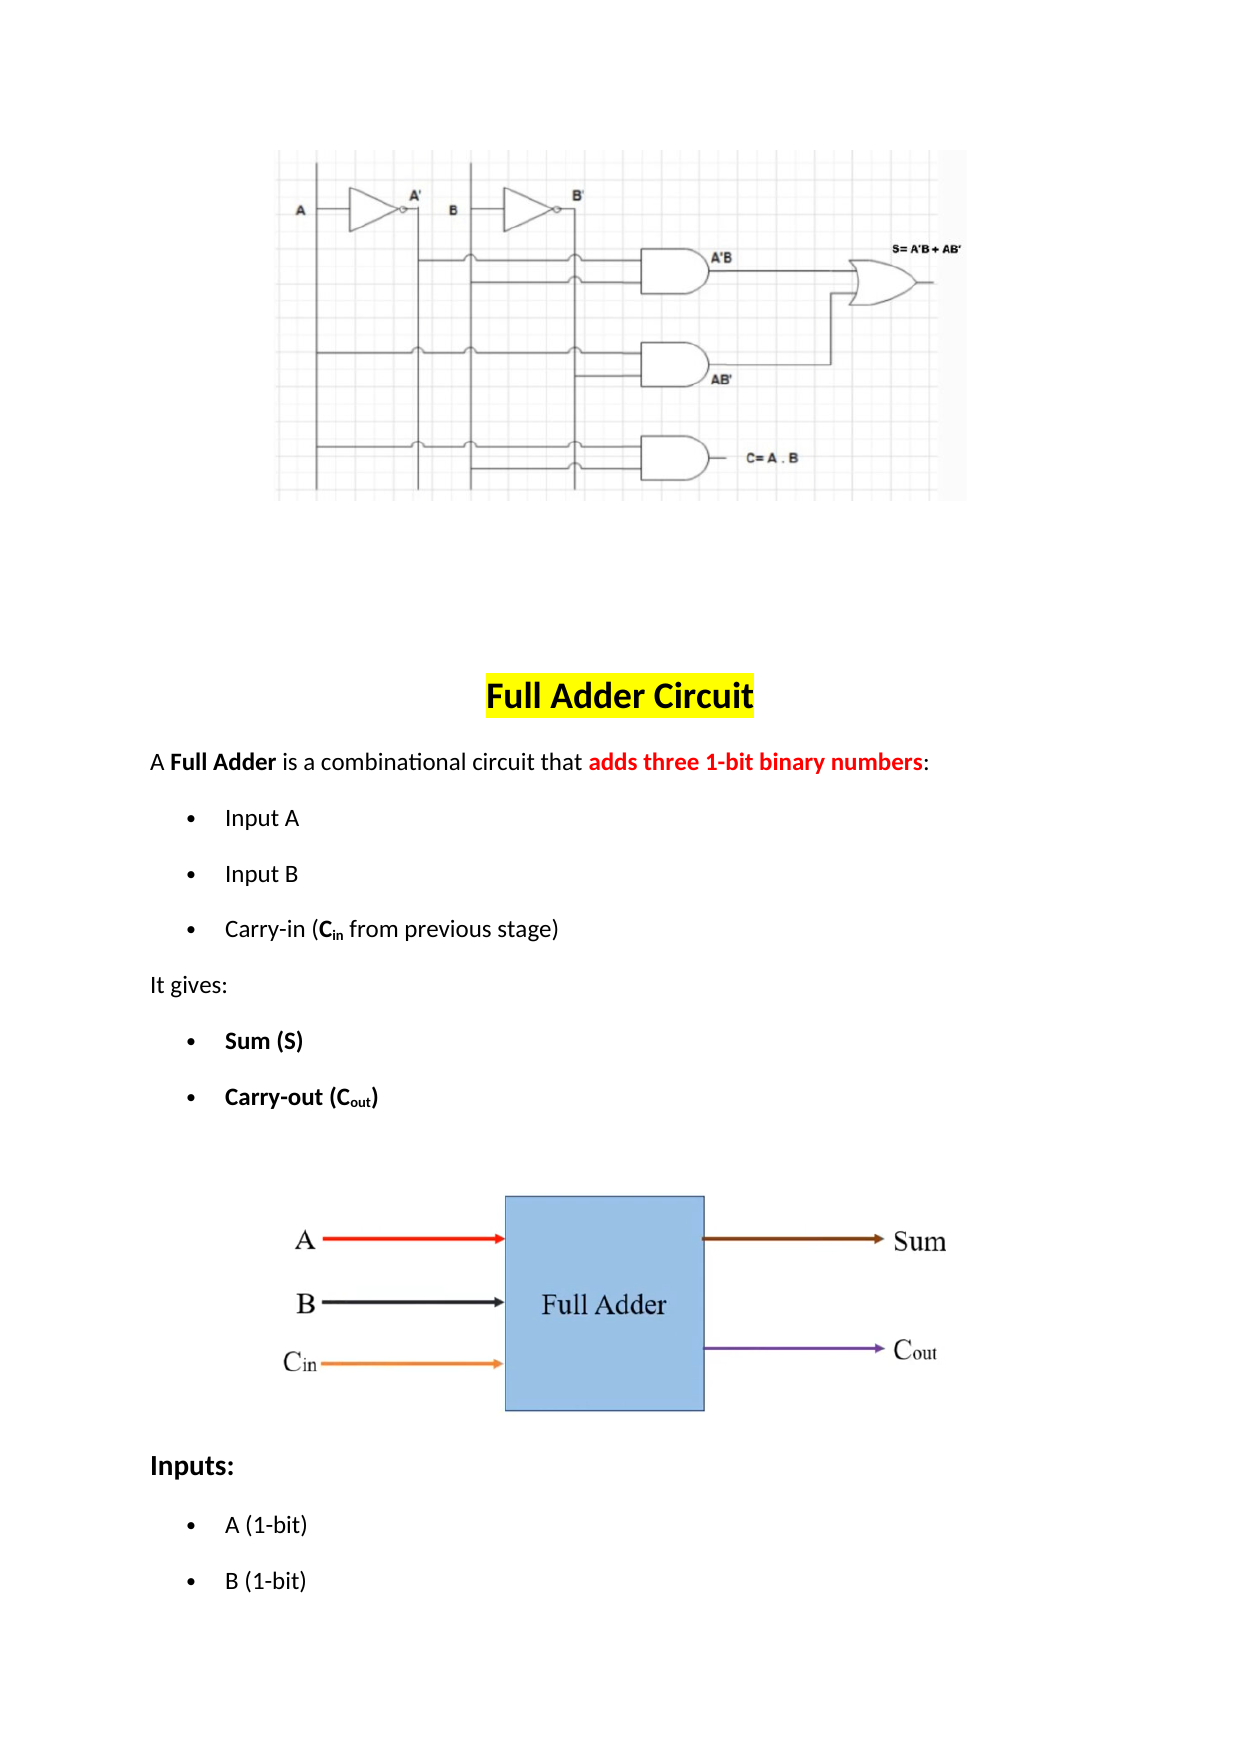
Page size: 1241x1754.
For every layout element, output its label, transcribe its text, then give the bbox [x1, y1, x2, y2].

list Sum (S) [187, 1025, 1090, 1056]
text A Full Adder is a combinational circuit that adds three 1-bit binary numbers: [150, 746, 1090, 777]
text Full Adder Circuit [150, 672, 1090, 718]
text Inputs: [150, 1447, 1090, 1483]
list Input A [187, 802, 1090, 832]
text It gives: [150, 969, 1090, 1000]
list A (1-bit) [187, 1509, 1090, 1540]
picture [273, 150, 967, 501]
picture [245, 1192, 995, 1423]
list Carry-in (Cin from previous stage) [187, 913, 1090, 944]
list Input B [187, 858, 1090, 888]
list B (1-bit) [187, 1565, 1090, 1596]
list Carry-out (Cout) [187, 1081, 1090, 1112]
